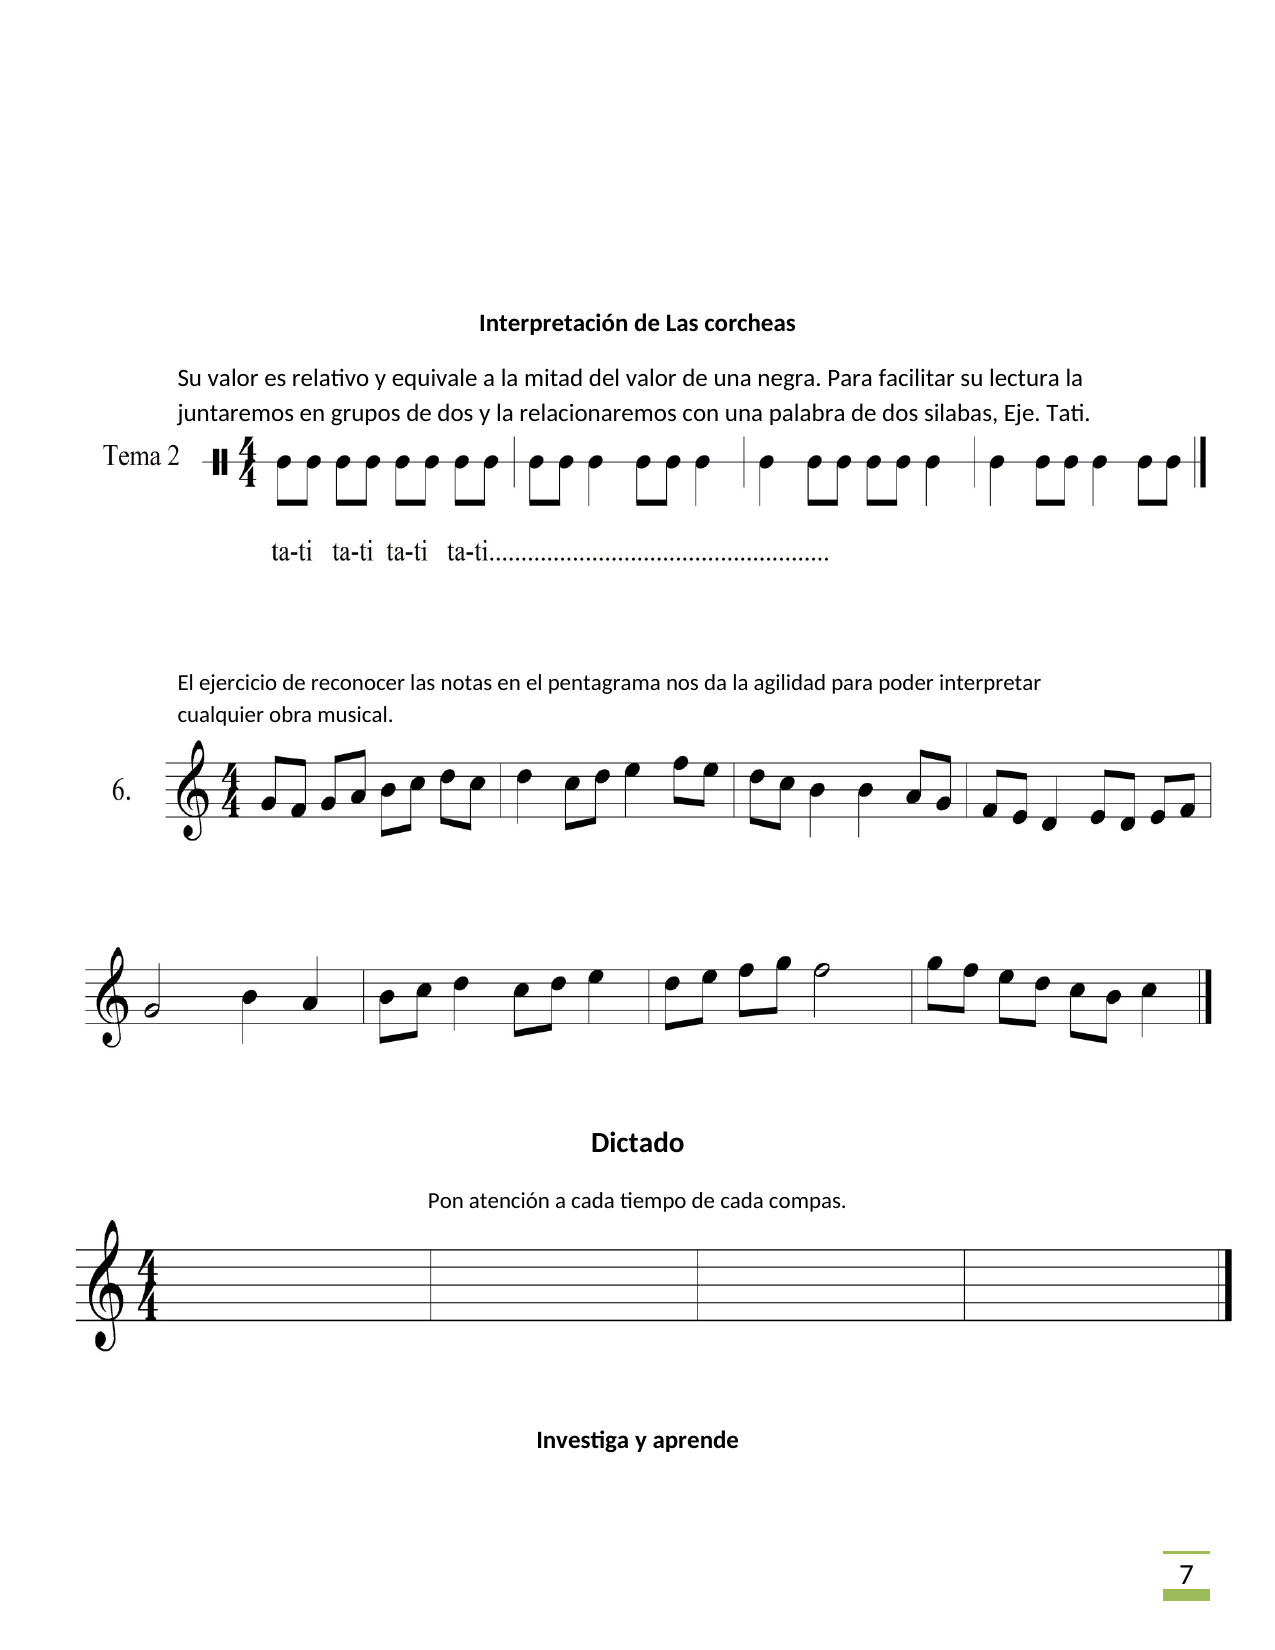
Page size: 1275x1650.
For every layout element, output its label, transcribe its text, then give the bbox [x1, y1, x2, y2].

picture [68, 717, 1231, 1084]
picture [68, 1200, 1244, 1368]
text Dictado [177, 1124, 1098, 1160]
text Su valor es relativo y equivale a la mitad del valor de una negra. Para facilitar su lectura la juntaremos en grupos de dos y la relacionaremos con una palabra de dos silabas, Eje. Tati. [177, 362, 1098, 428]
text Interpretación de Las corcheas [177, 307, 1098, 337]
picture [97, 416, 1223, 576]
text Investiga y aprende [177, 1425, 1098, 1455]
text El ejercicio de reconocer las notas en el pentagrama nos da la agilidad para poder interpretar cualquier obra musical. [177, 668, 1098, 728]
text Pon atención a cada tiempo de cada compas. [177, 1186, 1098, 1214]
